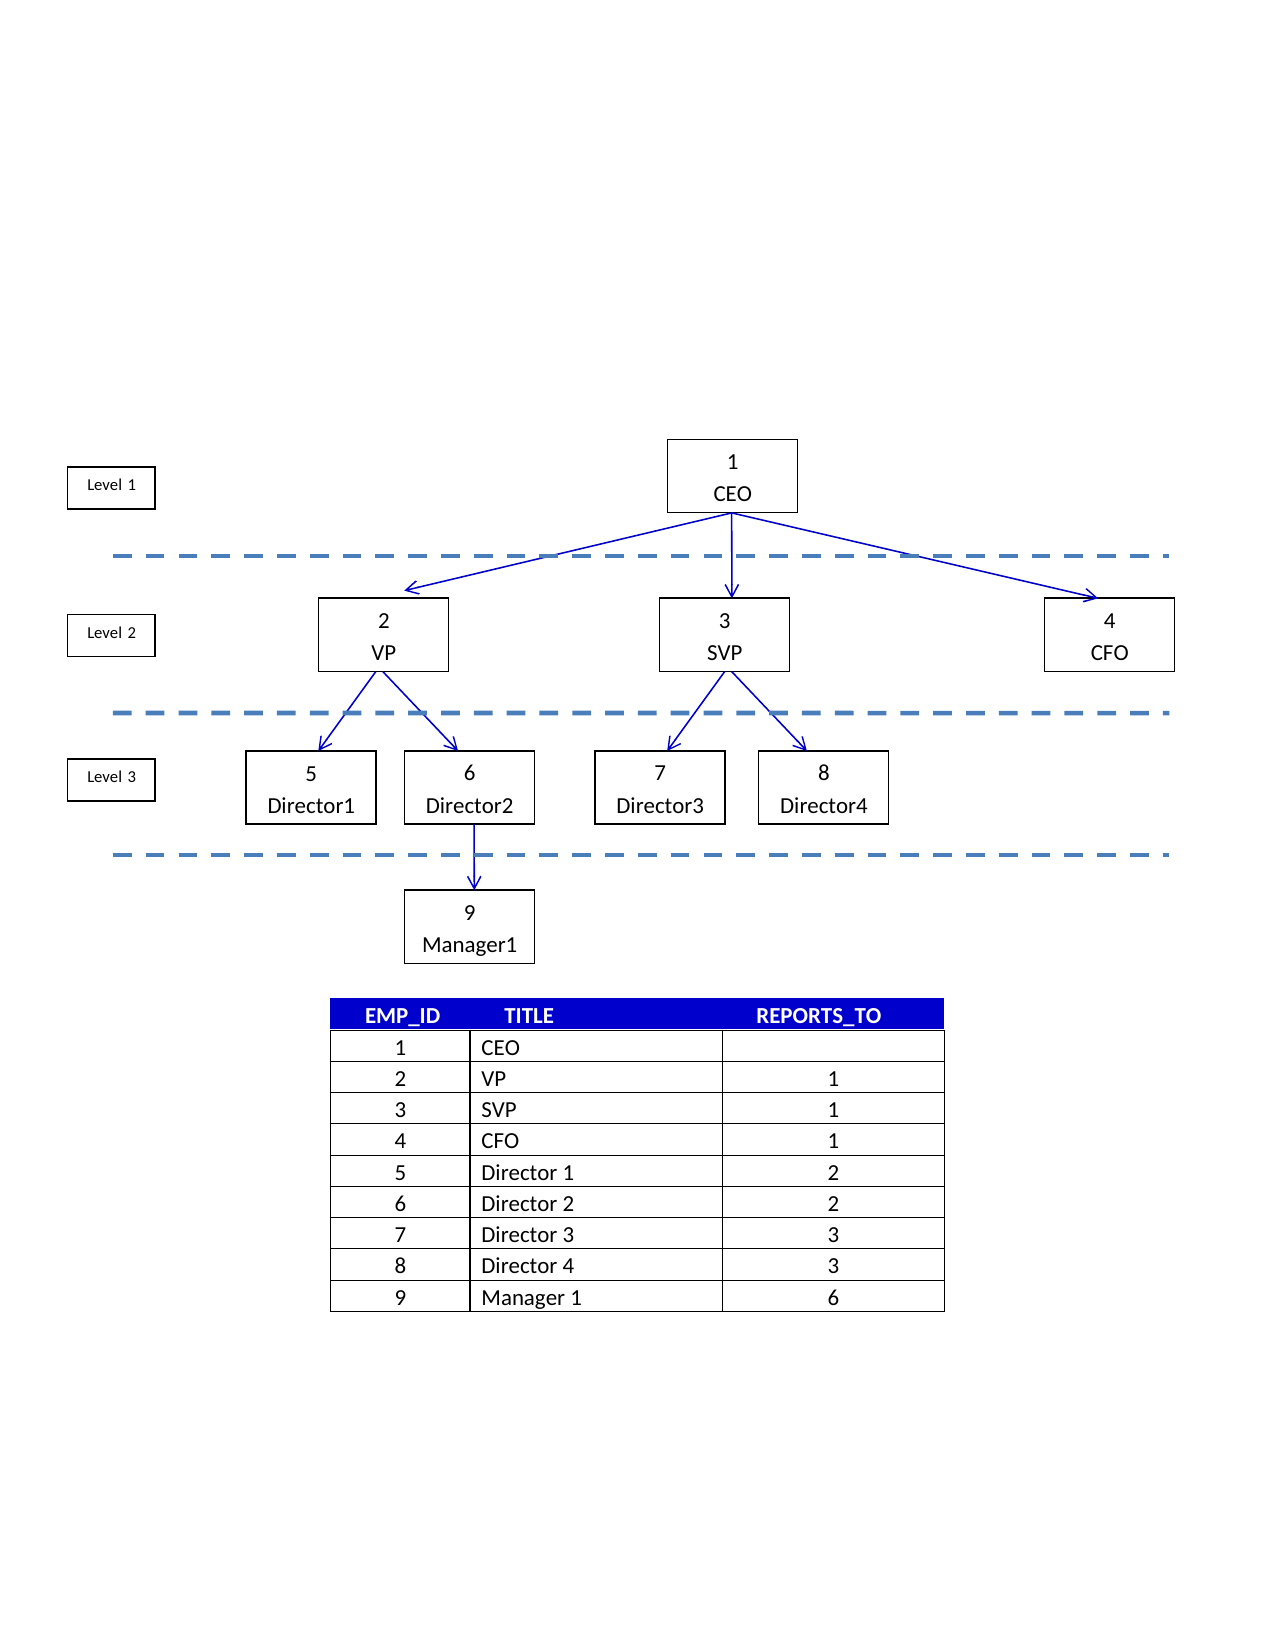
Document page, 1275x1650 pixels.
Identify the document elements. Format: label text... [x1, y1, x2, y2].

table_cell 1 [723, 1093, 944, 1123]
table_cell CFO [471, 1124, 722, 1154]
table_cell 6 [723, 1281, 944, 1311]
table_cell Director 1 [471, 1156, 722, 1186]
table_cell 8 [331, 1249, 469, 1279]
table_cell 1 [723, 1062, 944, 1092]
table_header TITLE [470, 998, 722, 1029]
table_cell 1 [331, 1031, 469, 1061]
table_cell 3 [723, 1249, 944, 1279]
table_cell 5 [331, 1156, 469, 1186]
table_cell VP [471, 1062, 722, 1092]
table_cell Director 3 [471, 1218, 722, 1248]
table_cell 2 [723, 1156, 944, 1186]
table_cell 3 [331, 1093, 469, 1123]
table_cell 3 [723, 1218, 944, 1248]
table_cell 6 [331, 1187, 469, 1217]
table_cell Director 2 [471, 1187, 722, 1217]
table_cell Manager 1 [471, 1281, 722, 1311]
table_header REPORTS_TO [722, 998, 944, 1029]
table_cell 2 [331, 1062, 469, 1092]
table_header EMP_ID [330, 998, 470, 1029]
table_cell CEO [471, 1031, 722, 1061]
table_cell Director 4 [471, 1249, 722, 1279]
table_cell SVP [471, 1093, 722, 1123]
table_cell 4 [331, 1124, 469, 1154]
table_cell 1 [723, 1124, 944, 1154]
table_cell 7 [331, 1218, 469, 1248]
table_cell 9 [331, 1281, 469, 1311]
table_cell 2 [723, 1187, 944, 1217]
table_cell [723, 1031, 944, 1061]
